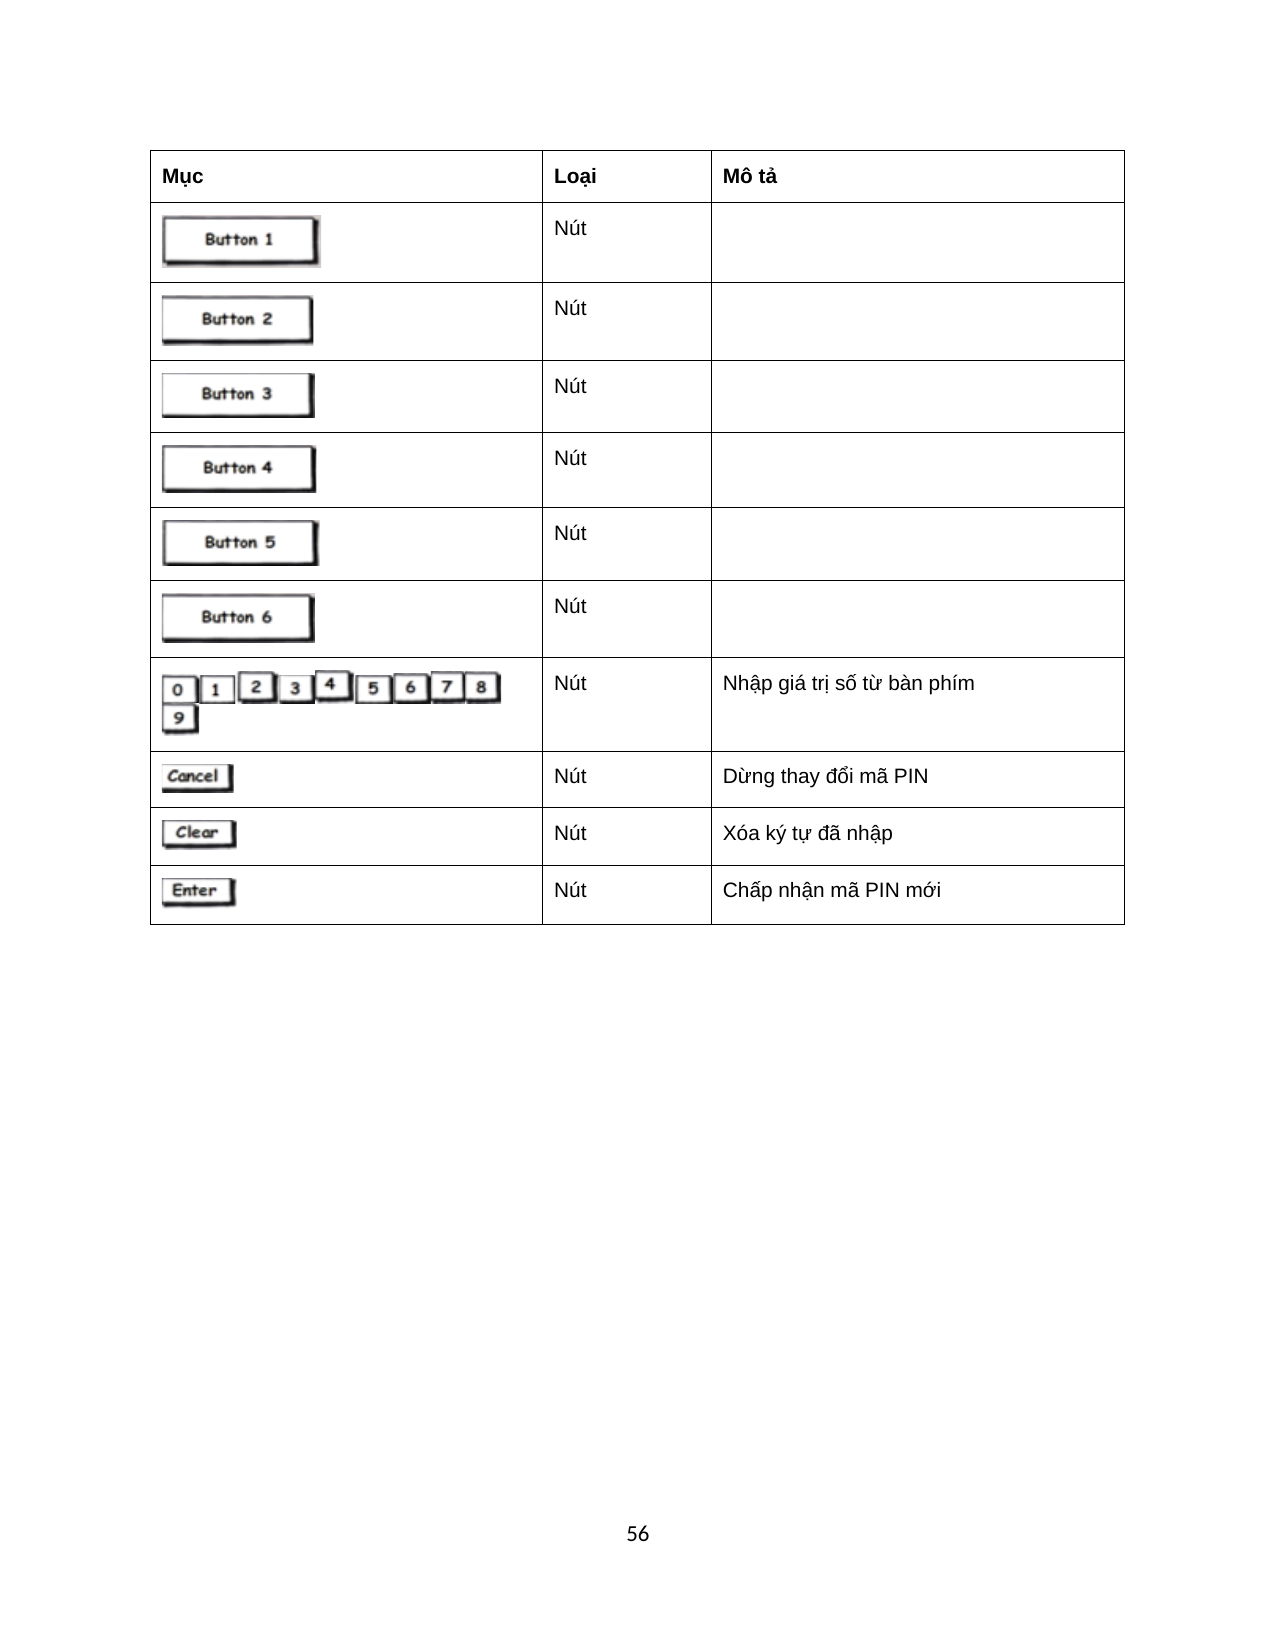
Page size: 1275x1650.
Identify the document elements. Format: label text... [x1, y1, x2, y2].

picture [161, 593, 315, 643]
table_cell Chấp nhận mã PIN mới [712, 866, 1124, 924]
picture [161, 373, 315, 418]
picture [161, 295, 314, 346]
picture [161, 764, 234, 793]
table_cell [712, 581, 1124, 657]
table_cell Nút [543, 658, 711, 751]
table_cell [151, 808, 542, 864]
table_cell [151, 658, 542, 751]
table_cell [712, 433, 1124, 507]
table_header Mục [151, 151, 542, 202]
table_cell Nút [543, 581, 711, 657]
table_cell [151, 752, 542, 807]
table_cell Dừng thay đổi mã PIN [712, 752, 1124, 807]
table_cell Nút [543, 361, 711, 432]
table_cell Nhập giá trị số từ bàn phím [712, 658, 1124, 751]
table_cell Nút [543, 433, 711, 507]
table_cell Nút [543, 752, 711, 807]
table_cell [151, 866, 542, 924]
table_cell [151, 433, 542, 507]
table_cell [151, 361, 542, 432]
picture [161, 670, 502, 736]
table_header Loại [543, 151, 711, 202]
table_cell Xóa ký tự đã nhập [712, 808, 1124, 864]
table_cell [151, 283, 542, 360]
table_cell [712, 283, 1124, 360]
picture [161, 878, 237, 910]
table_cell Nút [543, 508, 711, 580]
table_cell Nút [543, 866, 711, 924]
table_cell Nút [543, 283, 711, 360]
picture [161, 445, 317, 493]
picture [161, 520, 320, 566]
picture [161, 215, 322, 268]
table_cell Nút [543, 808, 711, 864]
picture [161, 820, 237, 850]
table_cell [151, 581, 542, 657]
table_cell [712, 203, 1124, 282]
table_cell [151, 508, 542, 580]
table_cell [712, 361, 1124, 432]
table_cell Nút [543, 203, 711, 282]
table_header Mô tả [712, 151, 1124, 202]
table_cell [712, 508, 1124, 580]
table_cell [151, 203, 542, 282]
